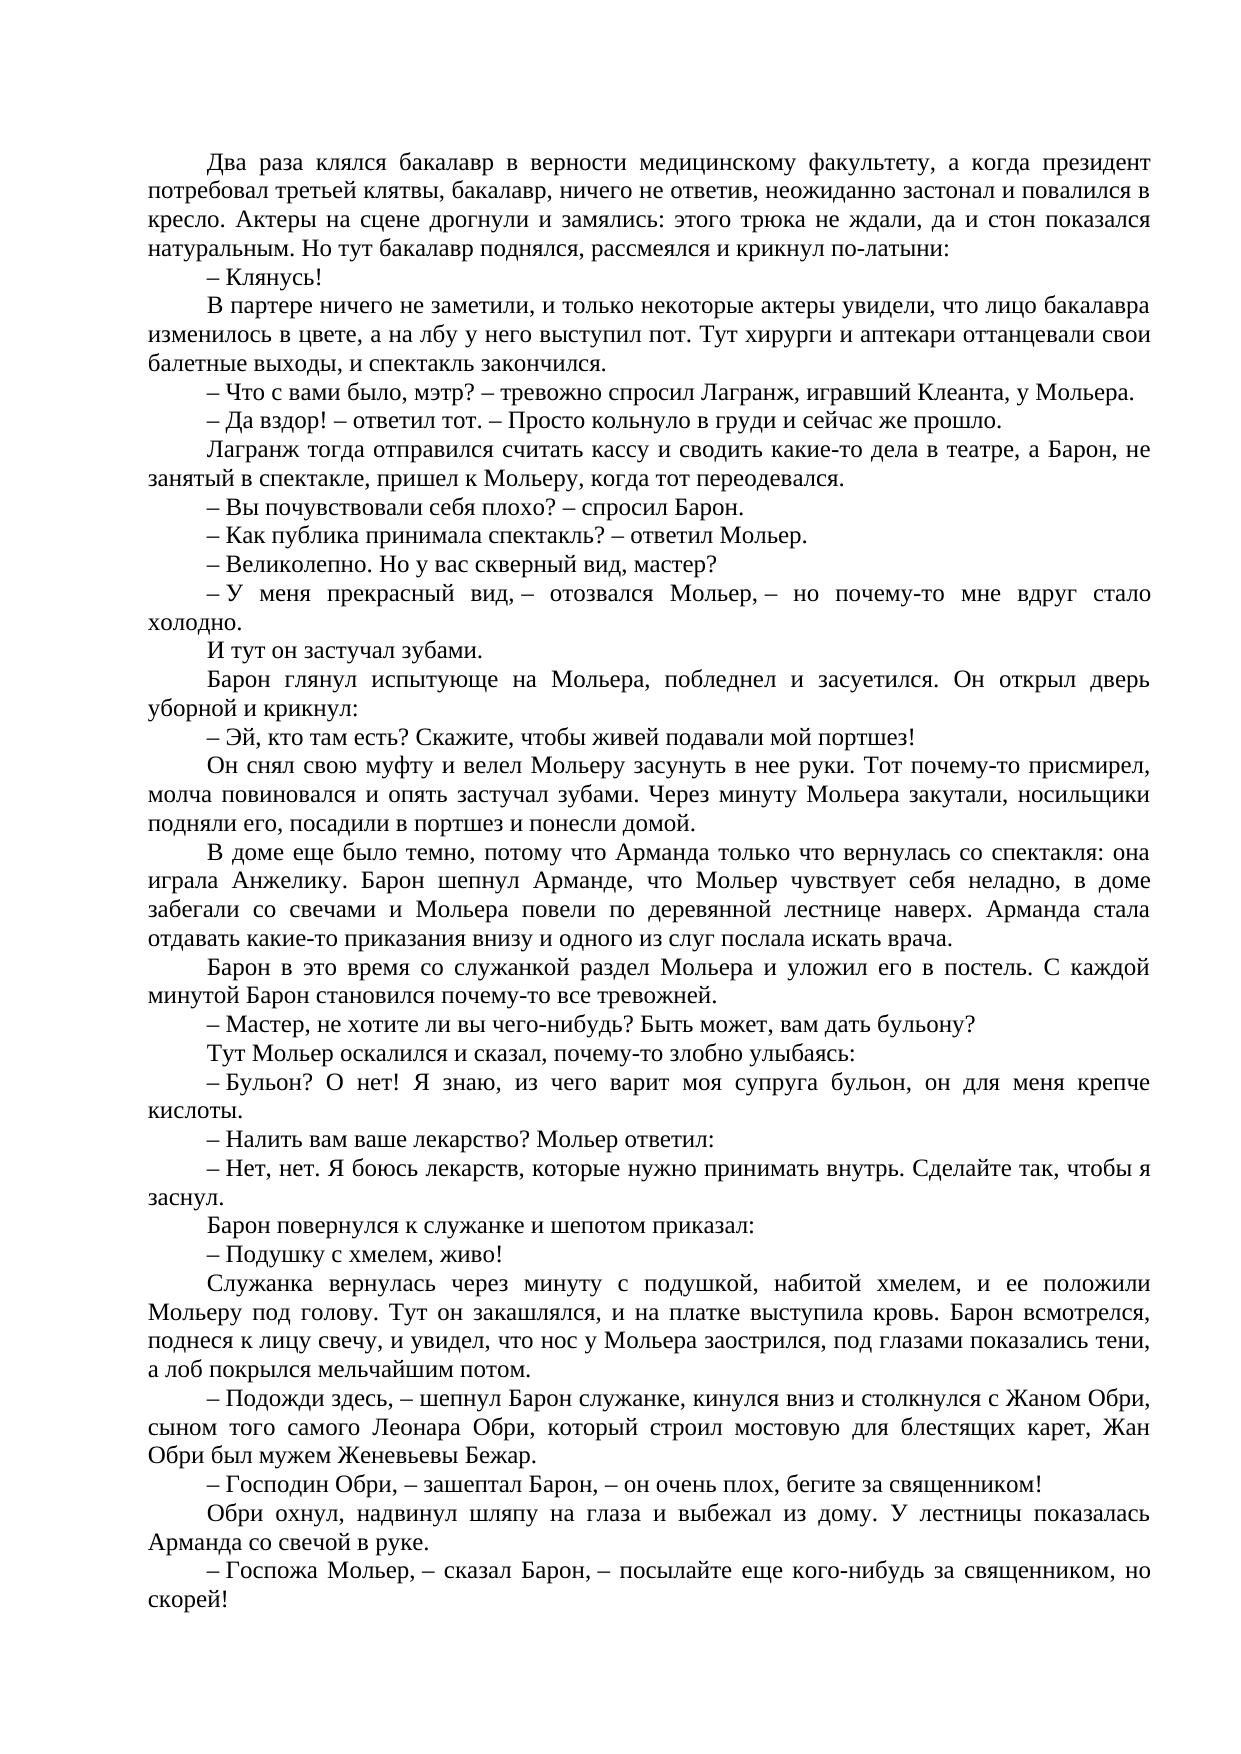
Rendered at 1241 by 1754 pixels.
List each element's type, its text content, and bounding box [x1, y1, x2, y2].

text – Подушку с хмелем, живо! [148, 1239, 1152, 1268]
text И тут он застучал зубами. [148, 636, 1152, 664]
text – Вы почувствовали себя плохо? – спросил Барон. [148, 492, 1152, 521]
text Служанка вернулась через минуту с подушкой, набитой хмелем, и ее положили Мольеру под голову. Тут он закашлялся, и на платке выступила кровь. Барон всмотрелся, поднеся к лицу свечу, и увидел, что нос у Мольера заострился, под глазами показались тени, а лоб покрылся мельчайшим потом. [148, 1268, 1152, 1383]
text – Подожди здесь, – шепнул Барон служанке, кинулся вниз и столкнулся с Жаном Обри, сыном того самого Леонара Обри, который строил мостовую для блестящих карет, Жан Обри был мужем Женевьевы Бежар. [148, 1383, 1152, 1469]
text Два раза клялся бакалавр в верности медицинскому факультету, а когда президент потребовал третьей клятвы, бакалавр, ничего не ответив, неожиданно застонал и повалился в кресло. Актеры на сцене дрогнули и замялись: этого трюка не ждали, да и стон показался натуральным. Но тут бакалавр поднялся, рассмеялся и крикнул по-латыни: [148, 147, 1152, 262]
text – Налить вам ваше лекарство? Мольер ответил: [148, 1124, 1152, 1153]
text – Бульон? О нет! Я знаю, из чего варит моя супруга бульон, он для меня крепче кислоты. [148, 1067, 1152, 1124]
text – Эй, кто там есть? Скажите, чтобы живей подавали мой портшез! [148, 722, 1152, 751]
text Тут Мольер оскалился и сказал, почему-то злобно улыбаясь: [148, 1038, 1152, 1067]
text Обри охнул, надвинул шляпу на глаза и выбежал из дому. У лестницы показалась Арманда со свечой в руке. [148, 1498, 1152, 1556]
text – У меня прекрасный вид, – отозвался Мольер, – но почему-то мне вдруг стало холодно. [148, 578, 1152, 636]
text – Да вздор! – ответил тот. – Просто кольнуло в груди и сейчас же прошло. [148, 406, 1152, 434]
text – Господин Обри, – зашептал Барон, – он очень плох, бегите за священником! [148, 1469, 1152, 1498]
text – Клянусь! [148, 262, 1152, 291]
text Он снял свою муфту и велел Мольеру засунуть в нее руки. Тот почему-то присмирел, молча повиновался и опять застучал зубами. Через минуту Мольера закутали, носильщики подняли его, посадили в портшез и понесли домой. [148, 751, 1152, 837]
text – Что с вами было, мэтр? – тревожно спросил Лагранж, игравший Клеанта, у Мольера. [148, 377, 1152, 406]
text – Великолепно. Но у вас скверный вид, мастер? [148, 549, 1152, 578]
text – Нет, нет. Я боюсь лекарств, которые нужно принимать внутрь. Сделайте так, чтобы я заснул. [148, 1153, 1152, 1211]
text – Как публика принимала спектакль? – ответил Мольер. [148, 521, 1152, 549]
text – Мастер, не хотите ли вы чего-нибудь? Быть может, вам дать бульону? [148, 1009, 1152, 1038]
text Барон повернулся к служанке и шепотом приказал: [148, 1211, 1152, 1239]
text В доме еще было темно, потому что Арманда только что вернулась со спектакля: она играла Анжелику. Барон шепнул Арманде, что Мольер чувствует себя неладно, в доме забегали со свечами и Мольера повели по деревянной лестнице наверх. Арманда стала отдавать какие-то приказания внизу и одного из слуг послала искать врача. [148, 837, 1152, 952]
text Лагранж тогда отправился считать кассу и сводить какие-то дела в театре, а Барон, не занятый в спектакле, пришел к Мольеру, когда тот переодевался. [148, 434, 1152, 492]
text В партере ничего не заметили, и только некоторые актеры увидели, что лицо бакалавра изменилось в цвете, а на лбу у него выступил пот. Тут хирурги и аптекари оттанцевали свои балетные выходы, и спектакль закончился. [148, 291, 1152, 377]
text – Госпожа Мольер, – сказал Барон, – посылайте еще кого-нибудь за священником, но скорей! [148, 1556, 1152, 1613]
text Барон в это время со служанкой раздел Мольера и уложил его в постель. С каждой минутой Барон становился почему-то все тревожней. [148, 952, 1152, 1009]
text Барон глянул испытующе на Мольера, побледнел и засуетился. Он открыл дверь уборной и крикнул: [148, 664, 1152, 722]
